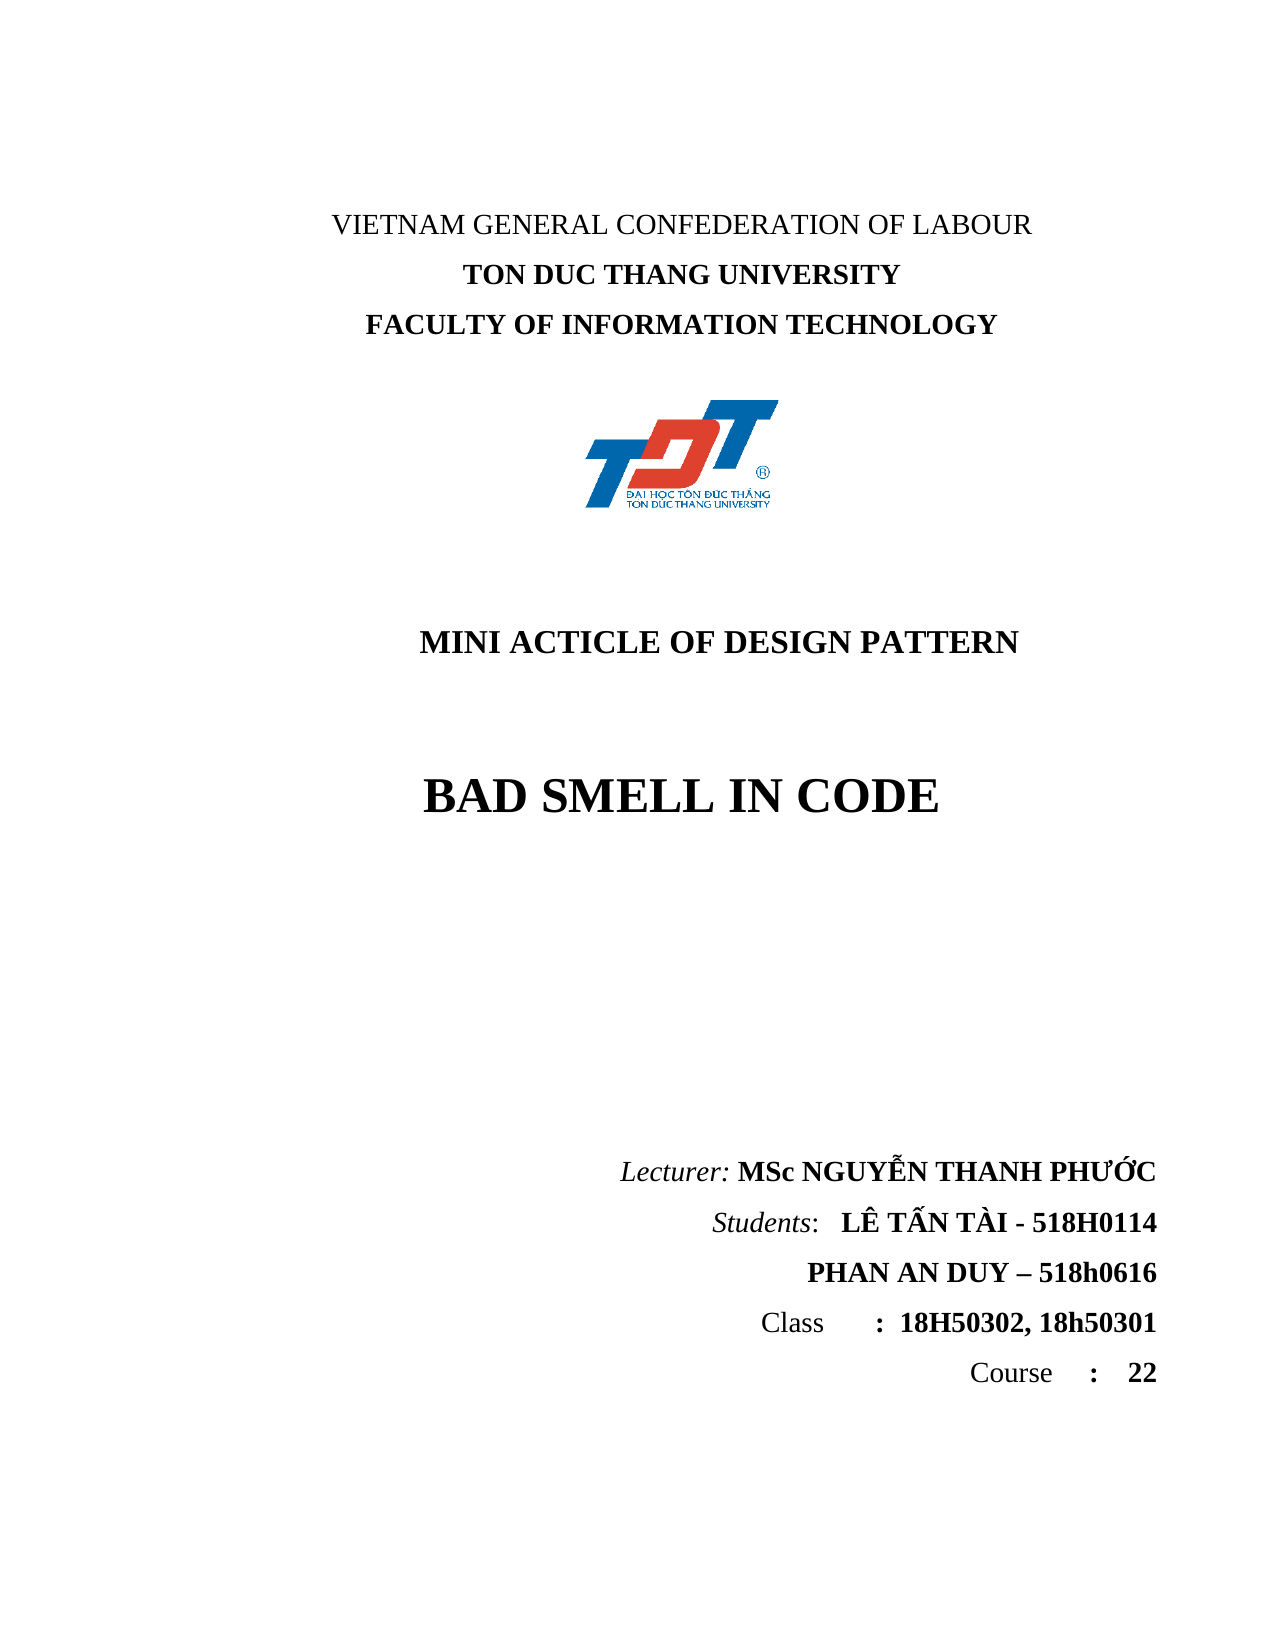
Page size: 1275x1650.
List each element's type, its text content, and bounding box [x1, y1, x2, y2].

text FACULTY OF INFORMATION TECHNOLOGY [207, 307, 1157, 341]
text VIETNAM GENERAL CONFEDERATION OF LABOUR [207, 207, 1157, 240]
text Lecturer: MSc NGUYỄN THANH PHƯỚC [207, 1154, 1157, 1188]
text BAD SMELL IN CODE [207, 766, 1157, 824]
text TON DUC THANG UNIVERSITY [207, 257, 1157, 291]
text Course : 22 [207, 1356, 1157, 1389]
text MINI ACTICLE OF DESIGN PATTERN [207, 622, 1157, 661]
text Students: LÊ TẤN TÀI - 518H0114 [207, 1205, 1157, 1238]
text Class : 18H50302, 18h50301 [207, 1305, 1157, 1339]
picture [585, 400, 779, 508]
text PHAN AN DUY – 518h0616 [207, 1255, 1157, 1288]
